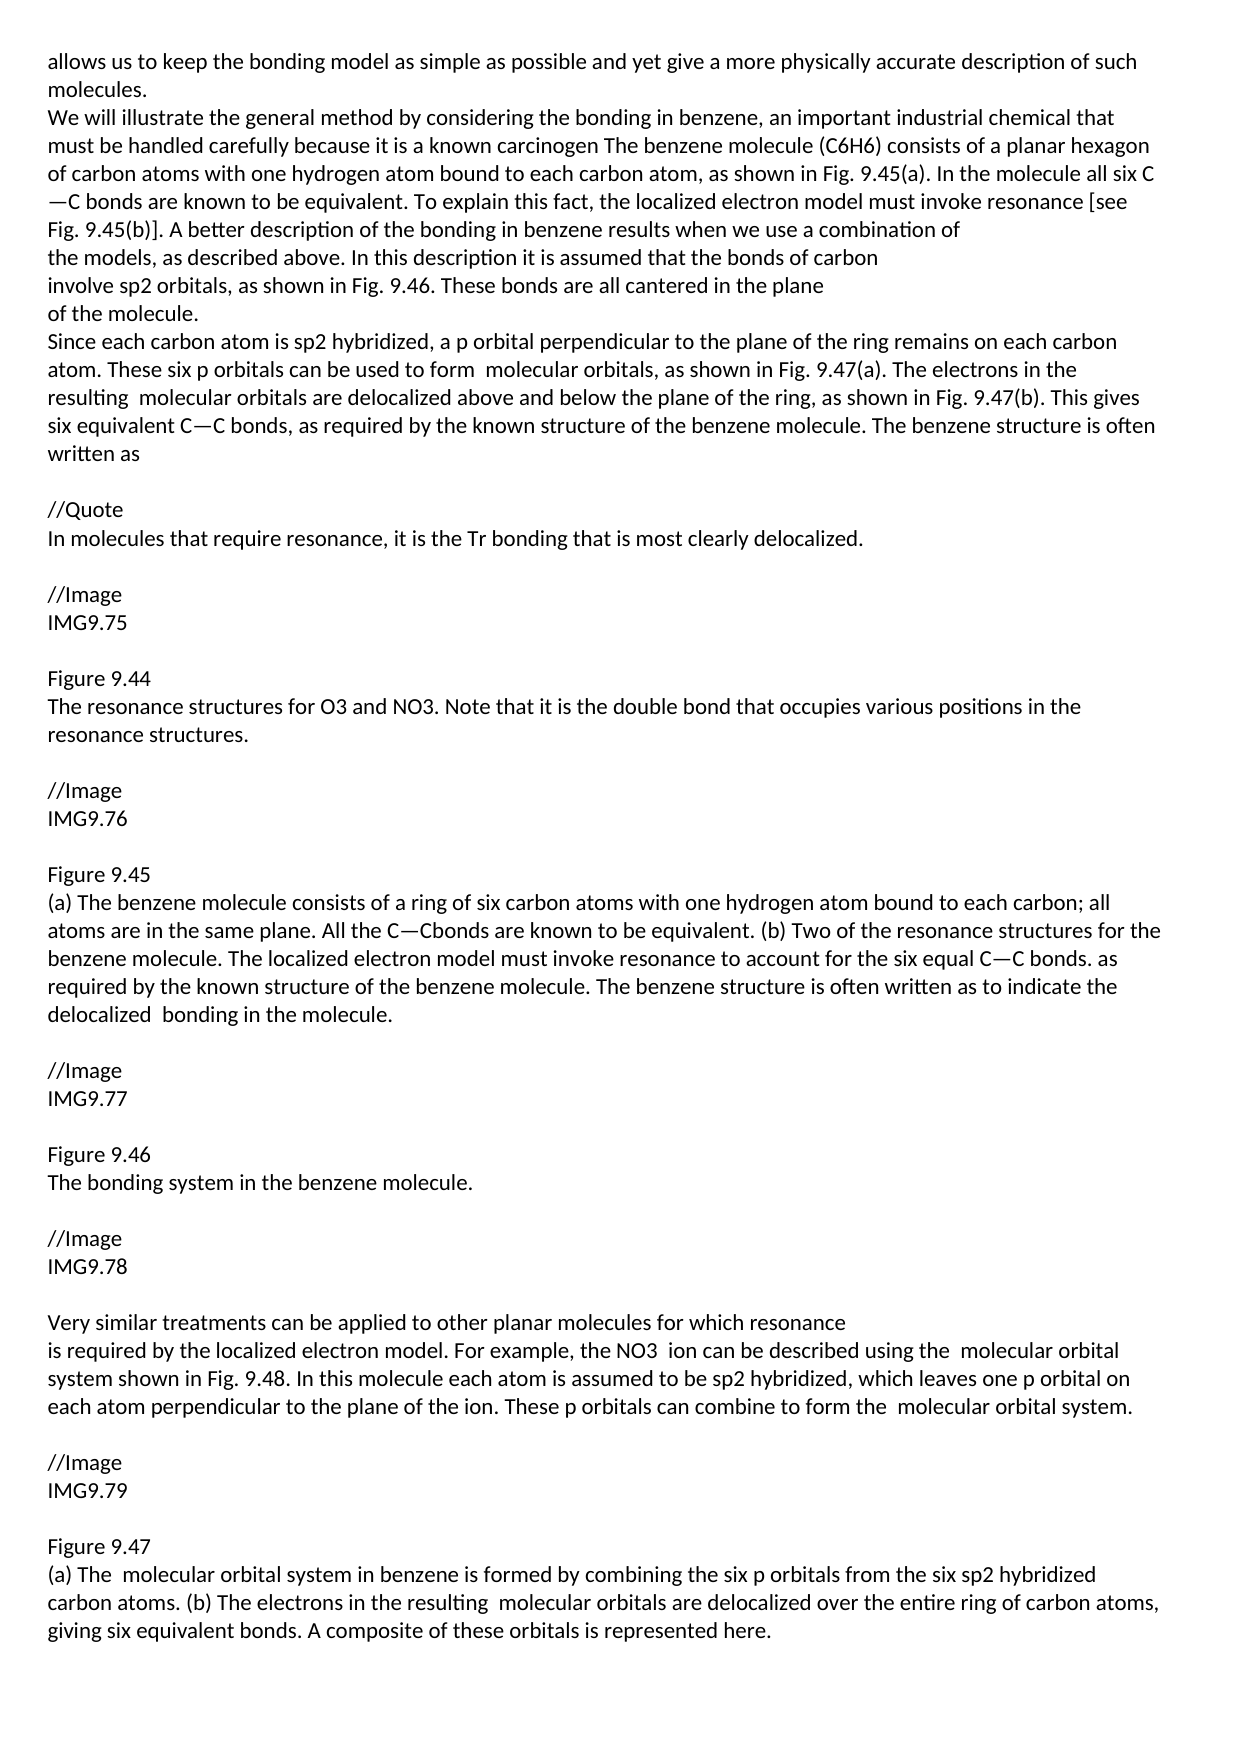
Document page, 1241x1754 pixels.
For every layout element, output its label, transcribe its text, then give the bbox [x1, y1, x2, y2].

text is required by the localized electron model. For example, the NO3 ion can be described using the molecular orbital system shown in Fig. 9.48. In this molecule each atom is assumed to be sp2 hybridized, which leaves one p orbital on each atom perpendicular to the plane of the ion. These p orbitals can combine to form the molecular orbital system. [47, 1336, 1165, 1420]
text IMG9.79 [47, 1476, 1165, 1504]
text We will illustrate the general method by considering the bonding in benzene, an important industrial chemical that must be handled carefully because it is a known carcinogen The benzene molecule (C6H6) consists of a planar hexagon of carbon atoms with one hydrogen atom bound to each carbon atom, as shown in Fig. 9.45(a). In the molecule all six C—C bonds are known to be equivalent. To explain this fact, the localized electron model must invoke resonance [see Fig. 9.45(b)]. A better description of the bonding in benzene results when we use a combination of [47, 103, 1165, 243]
text //Image [47, 1056, 1165, 1084]
text //Image [47, 776, 1165, 804]
text Since each carbon atom is sp2 hybridized, a p orbital perpendicular to the plane of the ring remains on each carbon atom. These six p orbitals can be used to form molecular orbitals, as shown in Fig. 9.47(a). The electrons in the resulting molecular orbitals are delocalized above and below the plane of the ring, as shown in Fig. 9.47(b). This gives six equivalent C—C bonds, as required by the known structure of the benzene molecule. The benzene structure is often written as [47, 327, 1165, 468]
text involve sp2 orbitals, as shown in Fig. 9.46. These bonds are all cantered in the plane [47, 271, 1165, 299]
text Figure 9.46 [47, 1140, 1165, 1168]
text //Image [47, 580, 1165, 608]
text //Quote [47, 496, 1165, 524]
text In molecules that require resonance, it is the Tr bonding that is most clearly delocalized. [47, 524, 1165, 552]
text (a) The benzene molecule consists of a ring of six carbon atoms with one hydrogen atom bound to each carbon; all [47, 888, 1165, 916]
text atoms are in the same plane. All the C—Cbonds are known to be equivalent. (b) Two of the resonance structures for the benzene molecule. The localized electron model must invoke resonance to account for the six equal C—C bonds. as required by the known structure of the benzene molecule. The benzene structure is often written as to indicate the delocalized bonding in the molecule. [47, 916, 1165, 1028]
text (a) The molecular orbital system in benzene is formed by combining the six p orbitals from the six sp2 hybridized [47, 1560, 1165, 1588]
text The resonance structures for O3 and NO3. Note that it is the double bond that occupies various positions in the resonance structures. [47, 692, 1165, 748]
text Figure 9.47 [47, 1532, 1165, 1560]
text //Image [47, 1224, 1165, 1252]
text IMG9.77 [47, 1084, 1165, 1112]
text carbon atoms. (b) The electrons in the resulting molecular orbitals are delocalized over the entire ring of carbon atoms, giving six equivalent bonds. A composite of these orbitals is represented here. [47, 1588, 1165, 1644]
text IMG9.76 [47, 804, 1165, 832]
text of the molecule. [47, 299, 1165, 327]
text IMG9.78 [47, 1252, 1165, 1280]
text the models, as described above. In this description it is assumed that the bonds of carbon [47, 243, 1165, 271]
text Figure 9.44 [47, 664, 1165, 692]
text IMG9.75 [47, 608, 1165, 636]
text Figure 9.45 [47, 860, 1165, 888]
text The bonding system in the benzene molecule. [47, 1168, 1165, 1196]
text //Image [47, 1448, 1165, 1476]
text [47, 47, 1165, 103]
text Very similar treatments can be applied to other planar molecules for which resonance [47, 1308, 1165, 1336]
